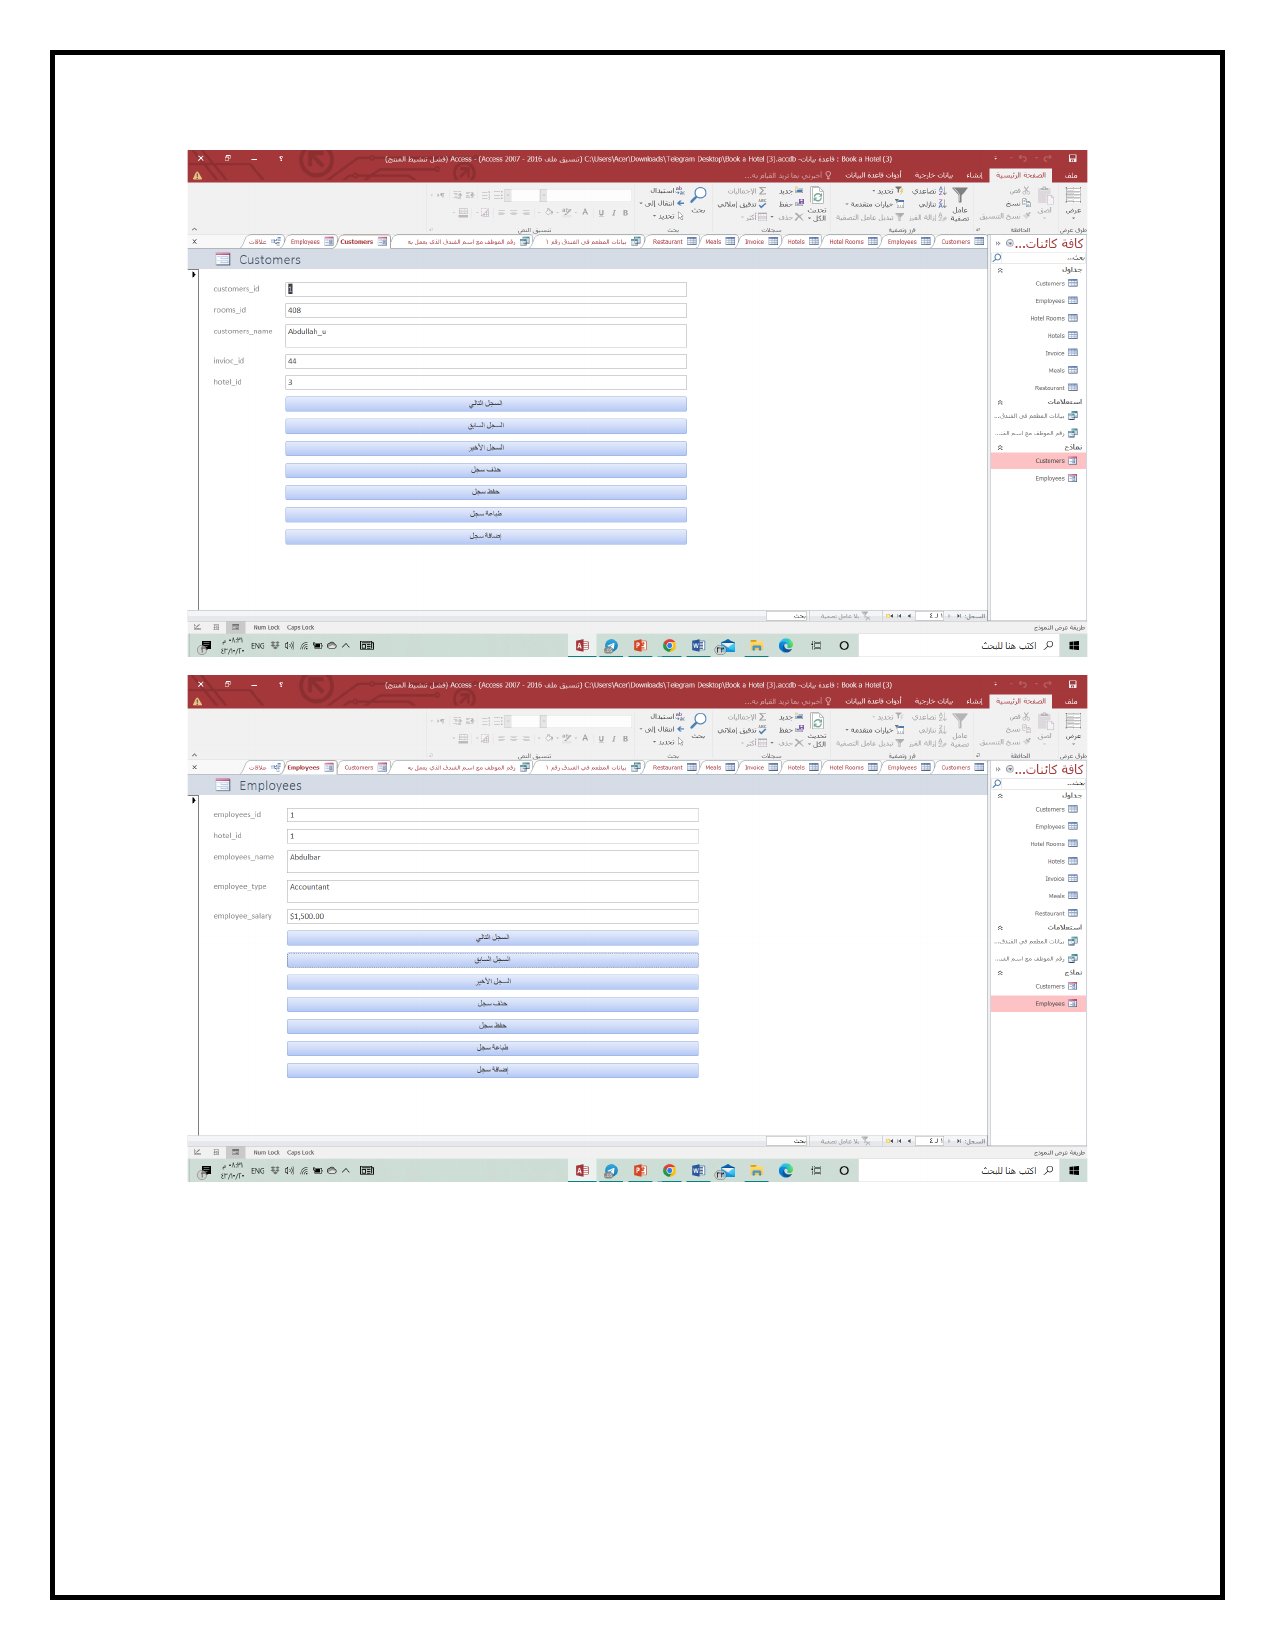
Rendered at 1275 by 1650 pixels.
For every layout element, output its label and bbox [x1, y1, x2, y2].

picture [187, 675, 1088, 1182]
picture [187, 150, 1088, 657]
